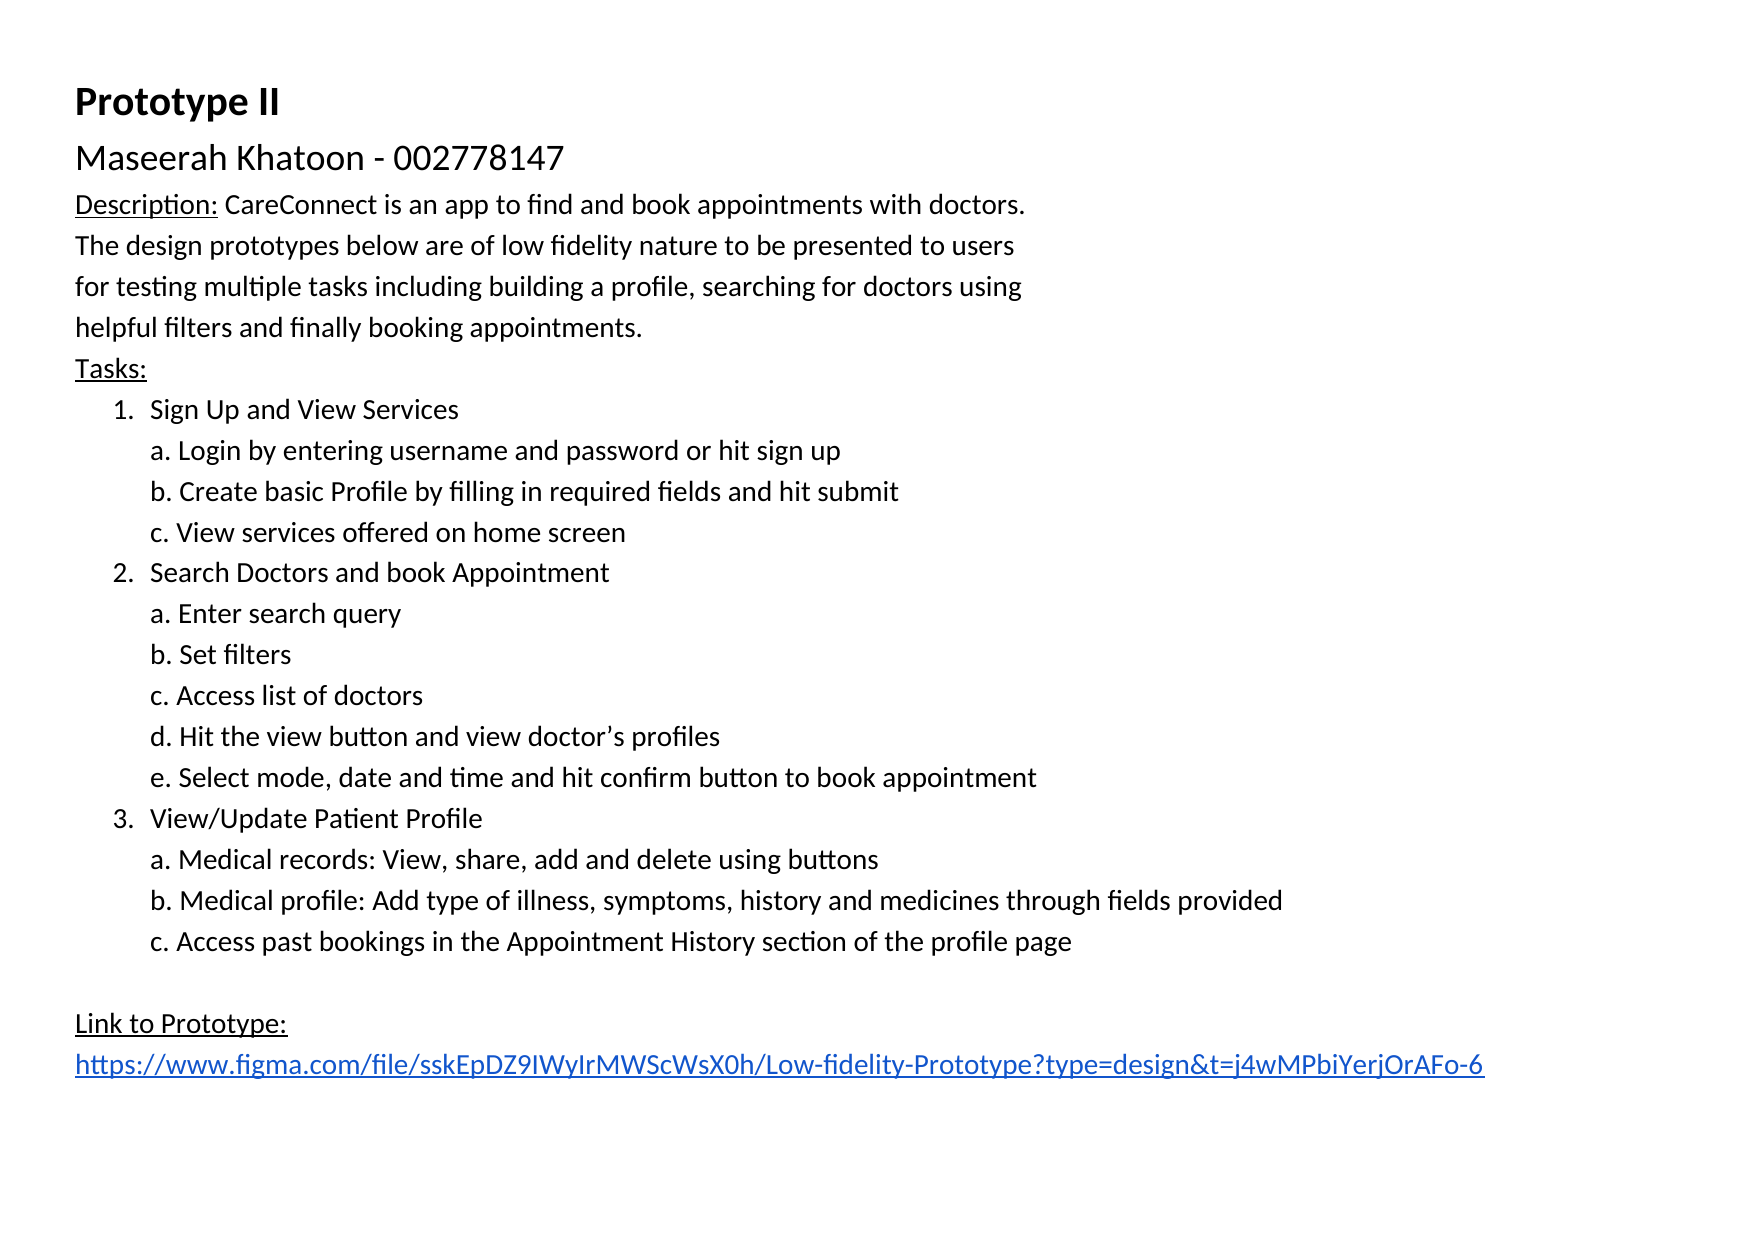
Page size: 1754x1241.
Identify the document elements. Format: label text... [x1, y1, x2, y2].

text b. Create basic Profile by filling in required fields and hit submit [150, 473, 1679, 508]
text Maseerah Khatoon - 002778147 [75, 133, 1679, 179]
text d. Hit the view button and view doctor’s profiles [150, 718, 1679, 754]
text c. View services offered on home screen [150, 514, 1679, 549]
text Prototype II [75, 75, 1679, 126]
text https://www.figma.com/file/sskEpDZ9IWyIrMWScWsX0h/Low-fidelity-Prototype?type=design&t=j4wMPbiYerjOrAFo-6 [75, 1046, 1679, 1081]
text c. Access list of doctors [150, 677, 1679, 713]
text a. Enter search query [150, 596, 1679, 631]
text The design prototypes below are of low fidelity nature to be presented to users [75, 227, 1679, 263]
text helpful filters and finally booking appointments. [75, 309, 1679, 344]
text c. Access past bookings in the Appointment History section of the profile page [150, 923, 1679, 959]
text Link to Prototype: [75, 1005, 1679, 1041]
text a. Medical records: View, share, add and delete using buttons [150, 841, 1679, 877]
text Description: CareConnect is an app to find and book appointments with doctors. [75, 186, 1679, 222]
text e. Select mode, date and time and hit confirm button to book appointment [150, 759, 1679, 795]
list Sign Up and View Services [112, 391, 1679, 426]
text for testing multiple tasks including building a profile, searching for doctors using [75, 268, 1679, 304]
list View/Update Patient Profile [112, 800, 1679, 836]
text Tasks: [75, 350, 1679, 386]
list Search Doctors and book Appointment [112, 554, 1679, 590]
text a. Login by entering username and password or hit sign up [150, 432, 1679, 467]
text b. Set filters [150, 636, 1679, 672]
text b. Medical profile: Add type of illness, symptoms, history and medicines through fields provided [150, 882, 1679, 918]
